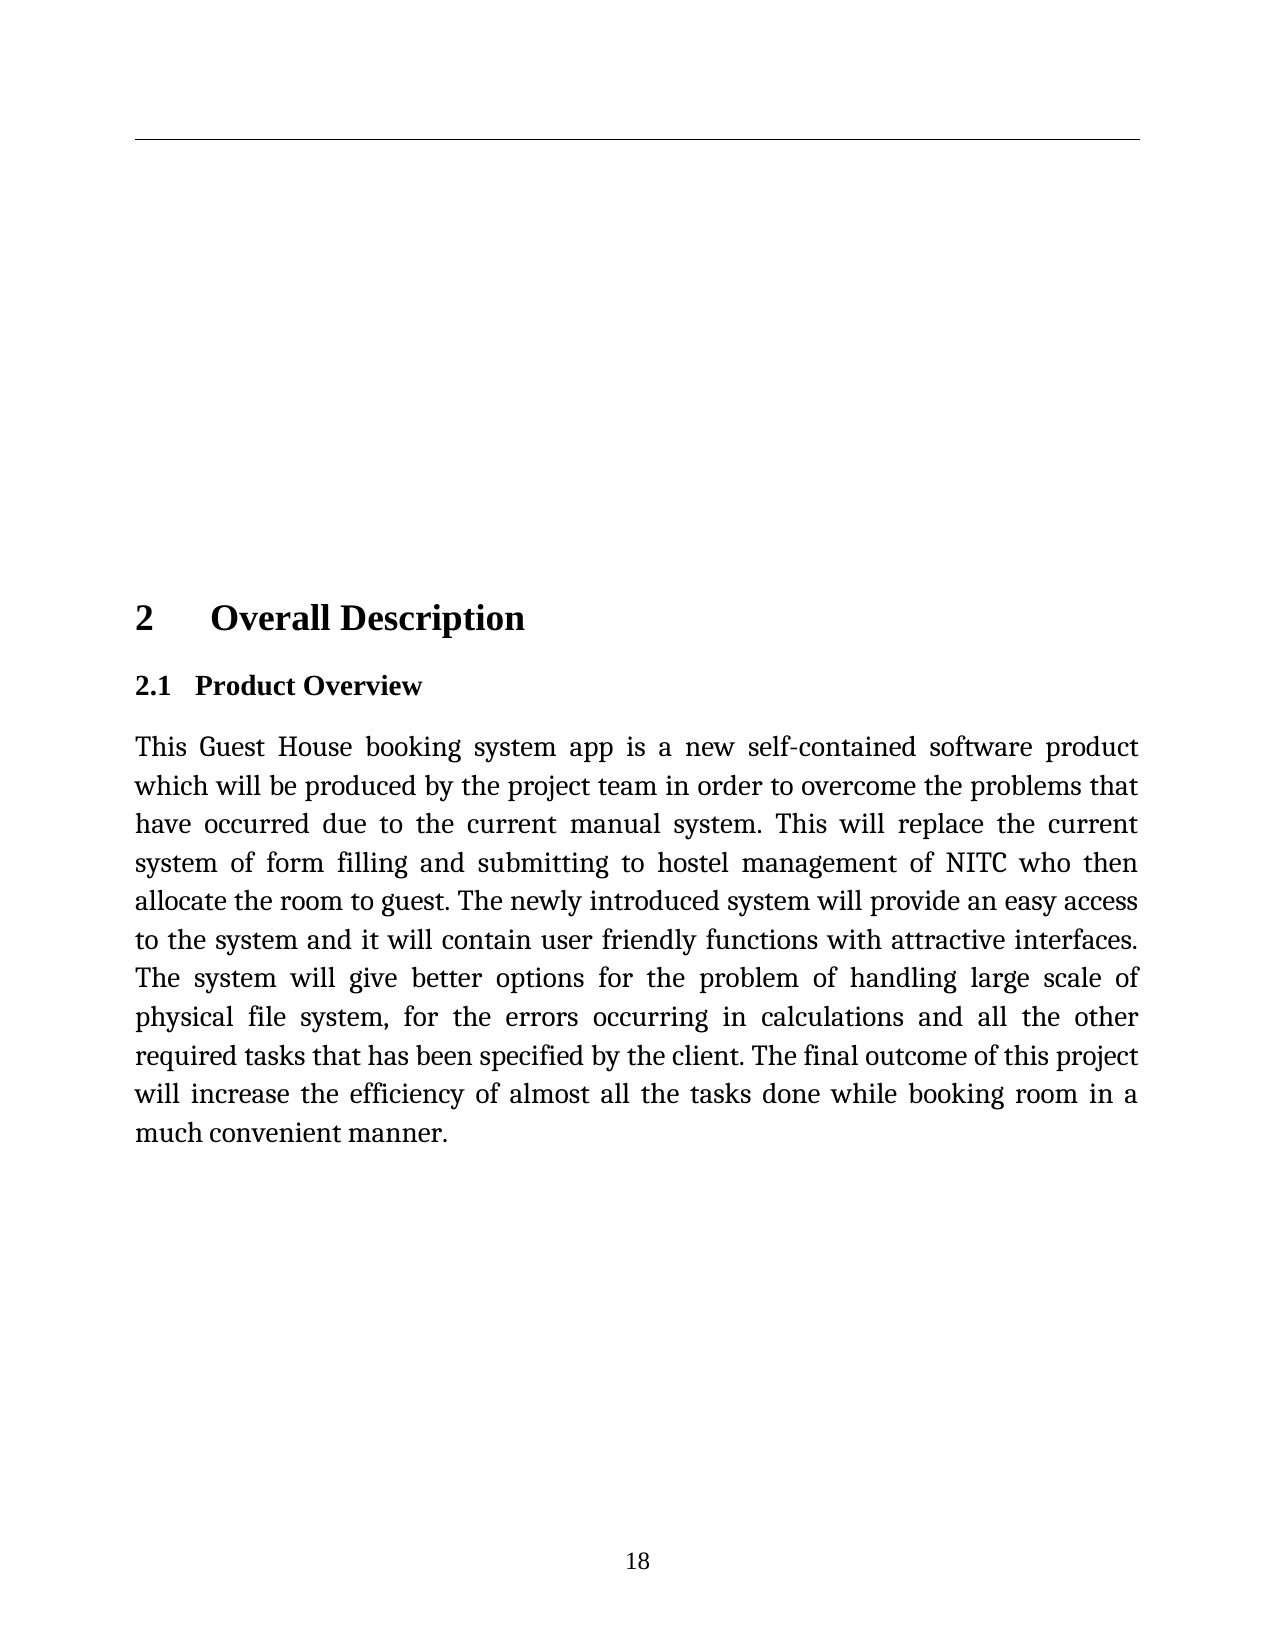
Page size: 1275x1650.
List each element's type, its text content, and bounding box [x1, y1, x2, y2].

subtitle 2.1 Product Overview [135, 668, 1140, 701]
text This Guest House booking system app is a new self-contained software product which will be produced by the project team in order to overcome the problems that have occurred due to the current manual system. This will replace the current system of form filling and submitting to hostel management of NITC who then allocate the room to guest. The newly introduced system will provide an easy access to the system and it will contain user friendly functions with attractive interfaces. The system will give better options for the problem of handling large scale of physical file system, for the errors occurring in calculations and all the other required tasks that has been specified by the client. The final outcome of this project will increase the efficiency of almost all the tasks done while booking room in a much convenient manner. [135, 730, 1140, 1149]
subtitle 2 Overall Description [135, 595, 1140, 638]
